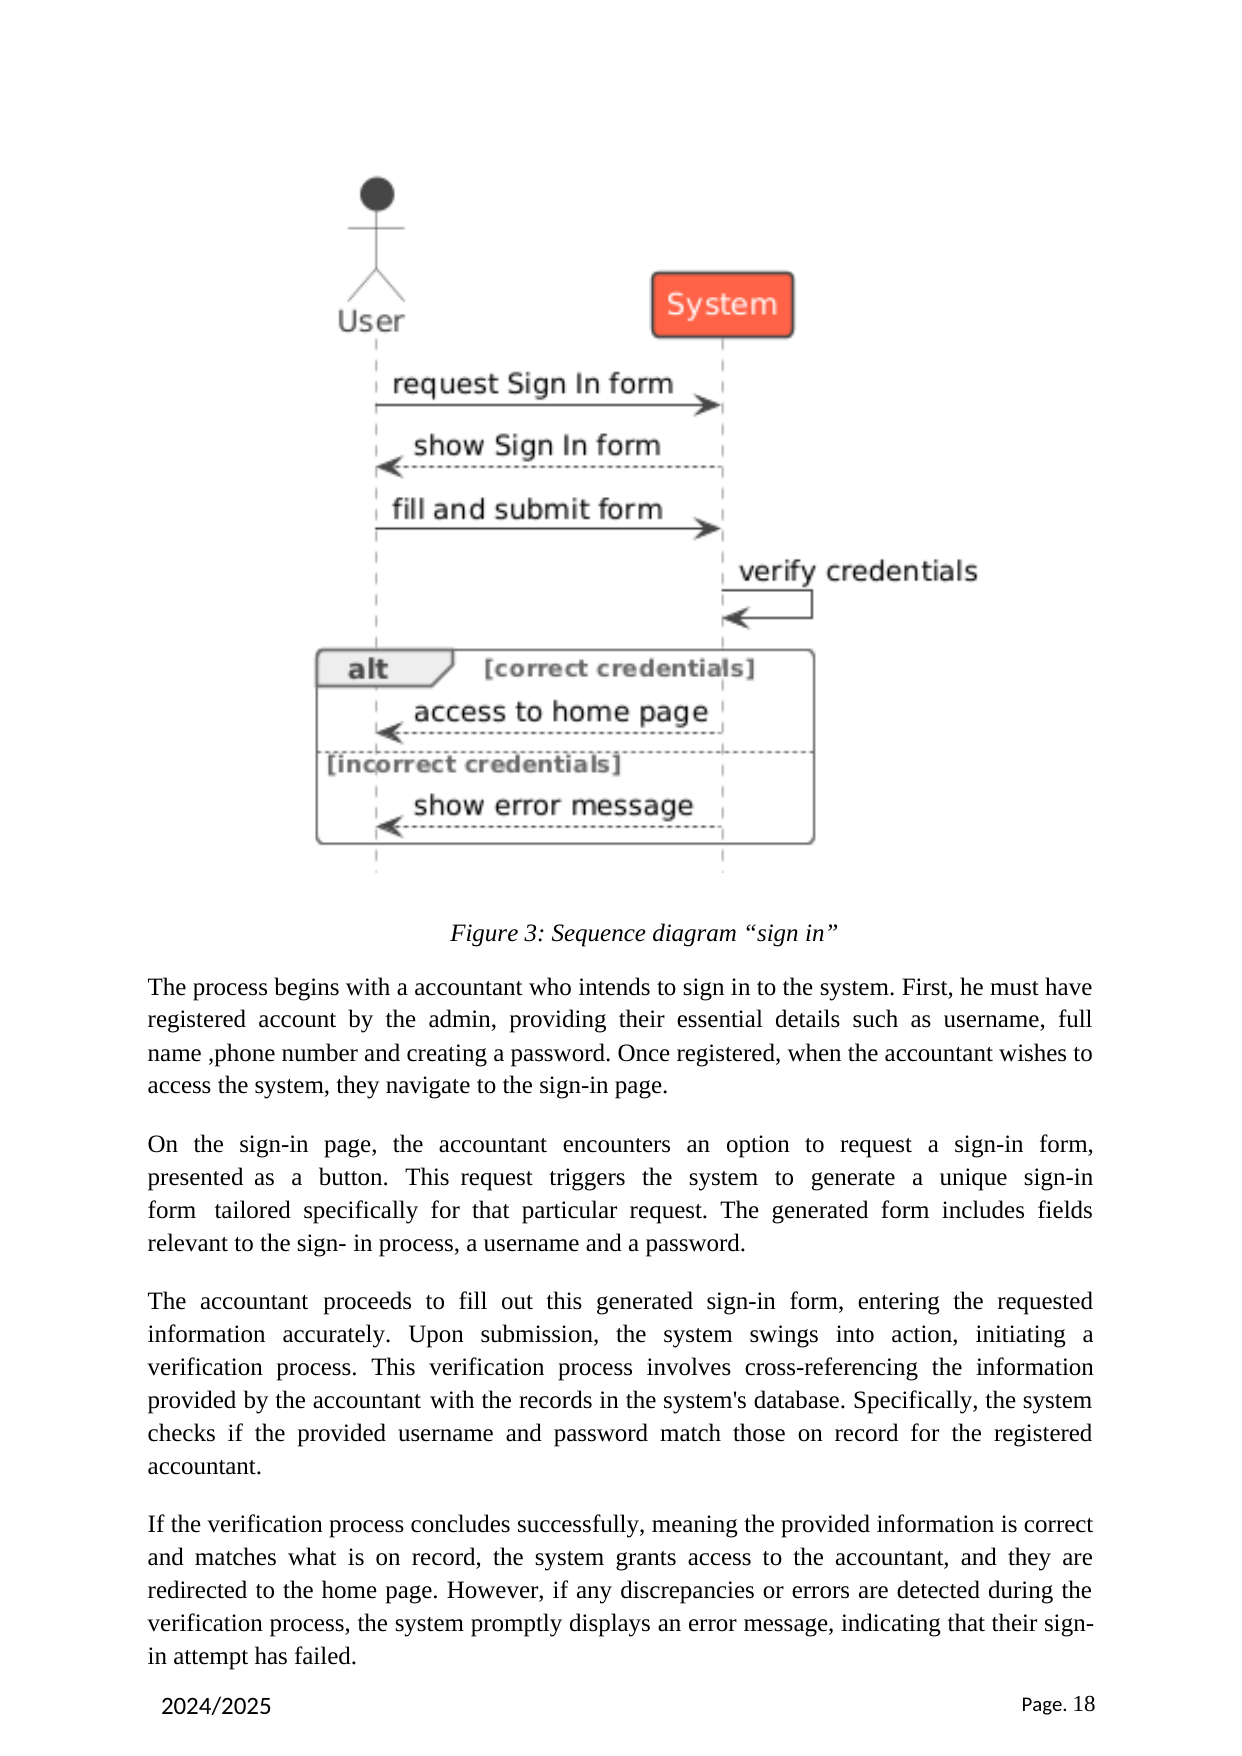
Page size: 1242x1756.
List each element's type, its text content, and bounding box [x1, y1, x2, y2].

text The accountant proceeds to fill out this generated sign-in form, entering the requested information accurately. Upon submission, the system swings into action, initiating a verification process. This verification process involves cross-referencing the information provided by the accountant with the records in the system's database. Specifically, the system checks if the provided username and password match those on record for the registered accountant. [147, 1286, 1094, 1480]
text The process begins with a accountant who intends to sign in to the system. First, he must have registered account by the admin, providing their essential details such as username, full name ,phone number and creating a password. Once registered, when the accountant wishes to access the system, they navigate to the sign-in page. [147, 972, 1094, 1099]
text On the sign-in page, the accountant encounters an option to request a sign-in form, presented as a button. This request triggers the system to generate a unique sign-in form tailored specifically for that particular request. The generated form includes fields relevant to the sign- in process, a username and a password. [147, 1129, 1094, 1257]
picture [295, 166, 990, 873]
text Figure 3: Sequence diagram “sign in” [450, 918, 1183, 946]
text If the verification process concludes successfully, meaning the provided information is correct and matches what is on record, the system grants access to the accountant, and they are redirected to the home page. However, if any discrepancies or errors are detected during the verification process, the system promptly displays an error message, indicating that their sign-in attempt has failed. [147, 1509, 1094, 1670]
